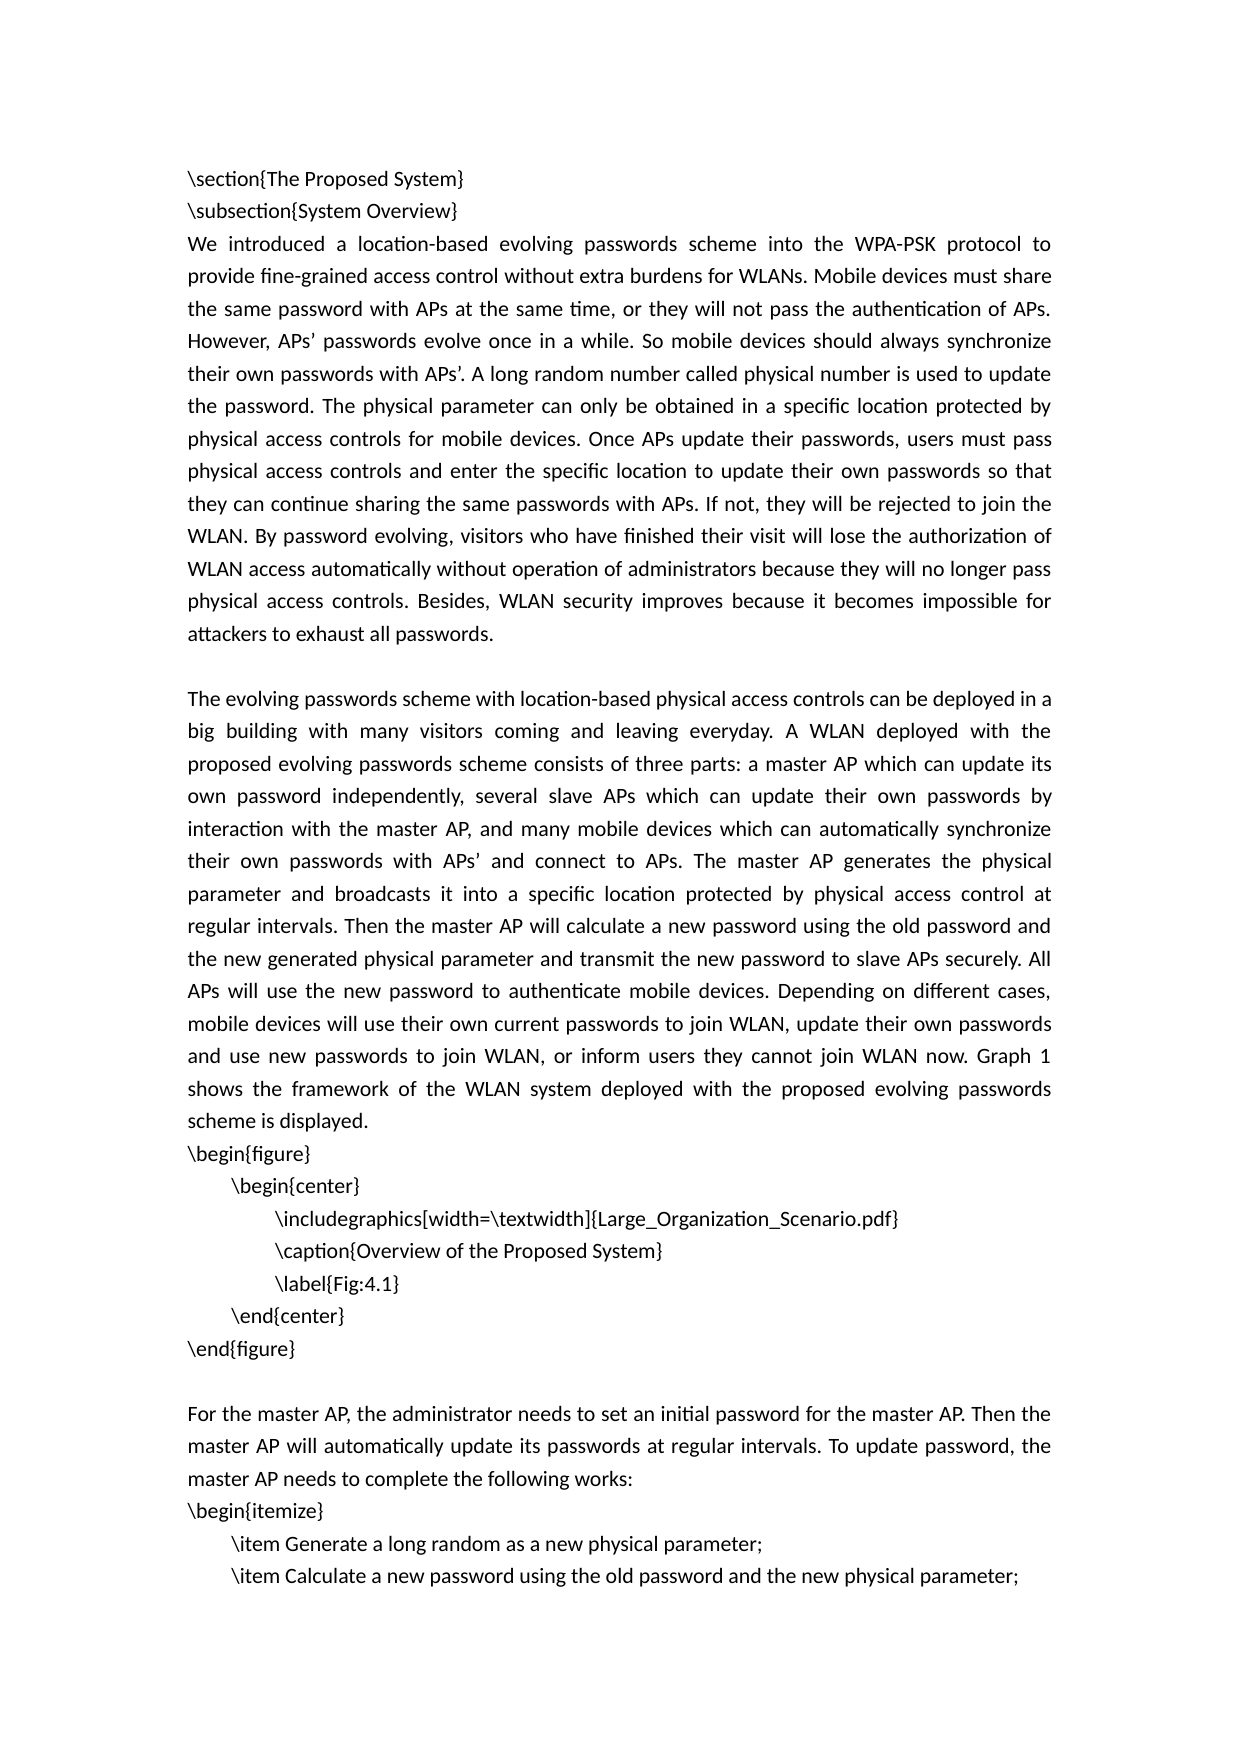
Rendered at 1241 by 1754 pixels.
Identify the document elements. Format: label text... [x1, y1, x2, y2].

list \section{The Proposed System} [187, 162, 1053, 194]
list \item Calculate a new password using the old password and the new physical parameter; [187, 1559, 1053, 1592]
list \item Generate a long random as a new physical parameter; [187, 1527, 1053, 1559]
list \end{figure} [187, 1332, 1053, 1364]
list We introduced a location-based evolving passwords scheme into the WPA-PSK protocol to provide fine-grained access control without extra burdens for WLANs. Mobile devices must share the same password with APs at the same time, or they will not pass the authentication of APs. However, APs’ passwords evolve once in a while. So mobile devices should always synchronize their own passwords with APs’. A long random number called physical number is used to update the password. The physical parameter can only be obtained in a specific location protected by physical access controls for mobile devices. Once APs update their passwords, users must pass physical access controls and enter the specific location to update their own passwords so that they can continue sharing the same passwords with APs. If not, they will be rejected to join the WLAN. By password evolving, visitors who have finished their visit will lose the authorization of WLAN access automatically without operation of administrators because they will no longer pass physical access controls. Besides, WLAN security improves because it becomes impossible for attackers to exhaust all passwords. [187, 227, 1053, 649]
list \begin{itemize} [187, 1494, 1053, 1527]
list For the master AP, the administrator needs to set an initial password for the master AP. Then the master AP will automatically update its passwords at regular intervals. To update password, the master AP needs to complete the following works: [187, 1397, 1053, 1494]
list \begin{figure} [187, 1137, 1053, 1169]
list \caption{Overview of the Proposed System} [187, 1234, 1053, 1267]
list \includegraphics[width=\textwidth]{Large_Organization_Scenario.pdf} [187, 1202, 1053, 1234]
list \label{Fig:4.1} [187, 1267, 1053, 1299]
list \subsection{System Overview} [187, 194, 1053, 227]
list \begin{center} [187, 1169, 1053, 1202]
list \end{center} [187, 1299, 1053, 1332]
list The evolving passwords scheme with location-based physical access controls can be deployed in a big building with many visitors coming and leaving everyday. A WLAN deployed with the proposed evolving passwords scheme consists of three parts: a master AP which can update its own password independently, several slave APs which can update their own passwords by interaction with the master AP, and many mobile devices which can automatically synchronize their own passwords with APs’ and connect to APs. The master AP generates the physical parameter and broadcasts it into a specific location protected by physical access control at regular intervals. Then the master AP will calculate a new password using the old password and the new generated physical parameter and transmit the new password to slave APs securely. All APs will use the new password to authenticate mobile devices. Depending on different cases, mobile devices will use their own current passwords to join WLAN, update their own passwords and use new passwords to join WLAN, or inform users they cannot join WLAN now. Graph 1 shows the framework of the WLAN system deployed with the proposed evolving passwords scheme is displayed. [187, 682, 1053, 1137]
